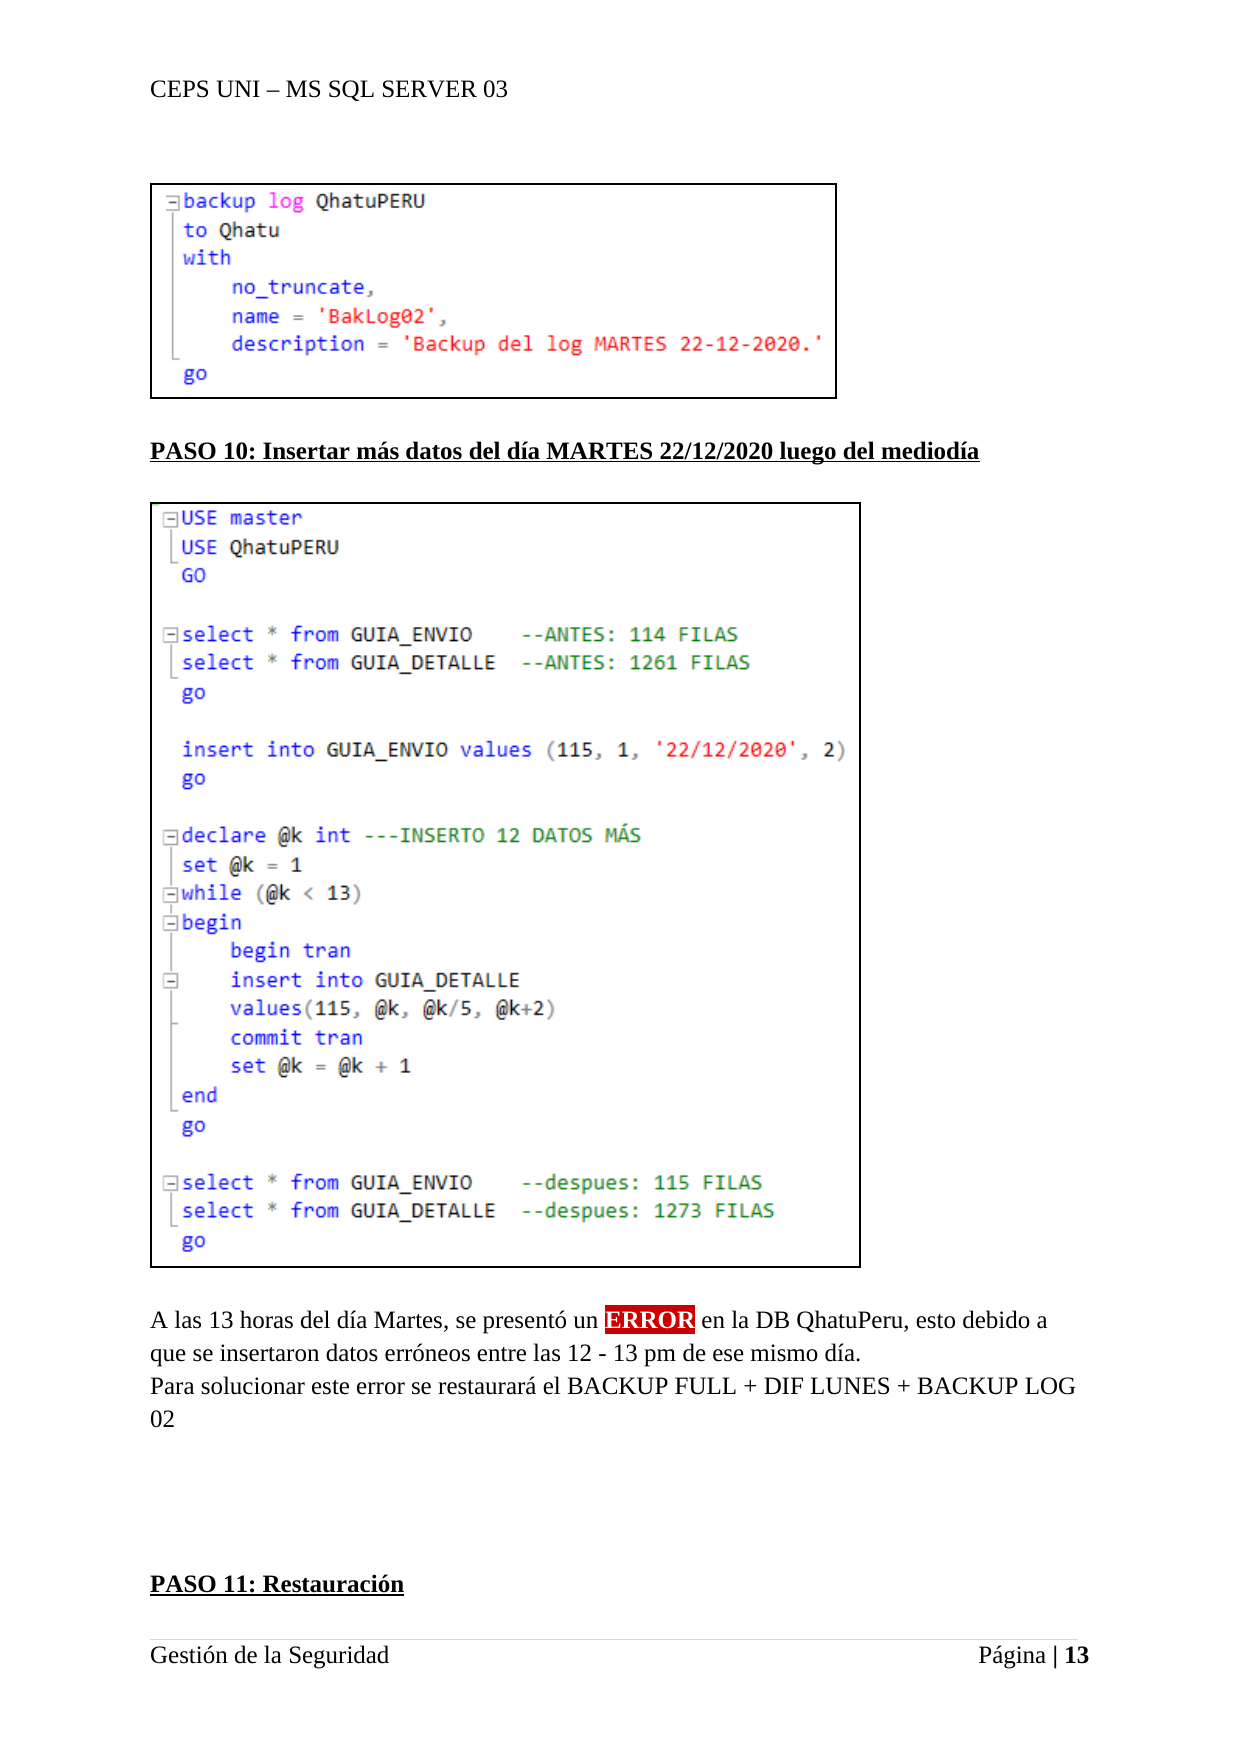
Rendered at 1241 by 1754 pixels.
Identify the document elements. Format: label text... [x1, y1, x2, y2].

text A las 13 horas del día Martes, se presentó un ERROR en la DB QhatuPeru, esto debido a que se insertaron datos erróneos entre las 12 - 13 pm de ese mismo día. [150, 1305, 1078, 1367]
text PASO 10: Insertar más datos del día MARTES 22/12/2020 luego del mediodía [150, 436, 1078, 465]
picture [152, 504, 859, 1266]
text PASO 11: Restauración [150, 1569, 1078, 1598]
picture [166, 185, 828, 397]
text Para solucionar este error se restaurará el BACKUP FULL + DIF LUNES + BACKUP LOG 02 [150, 1371, 1078, 1433]
